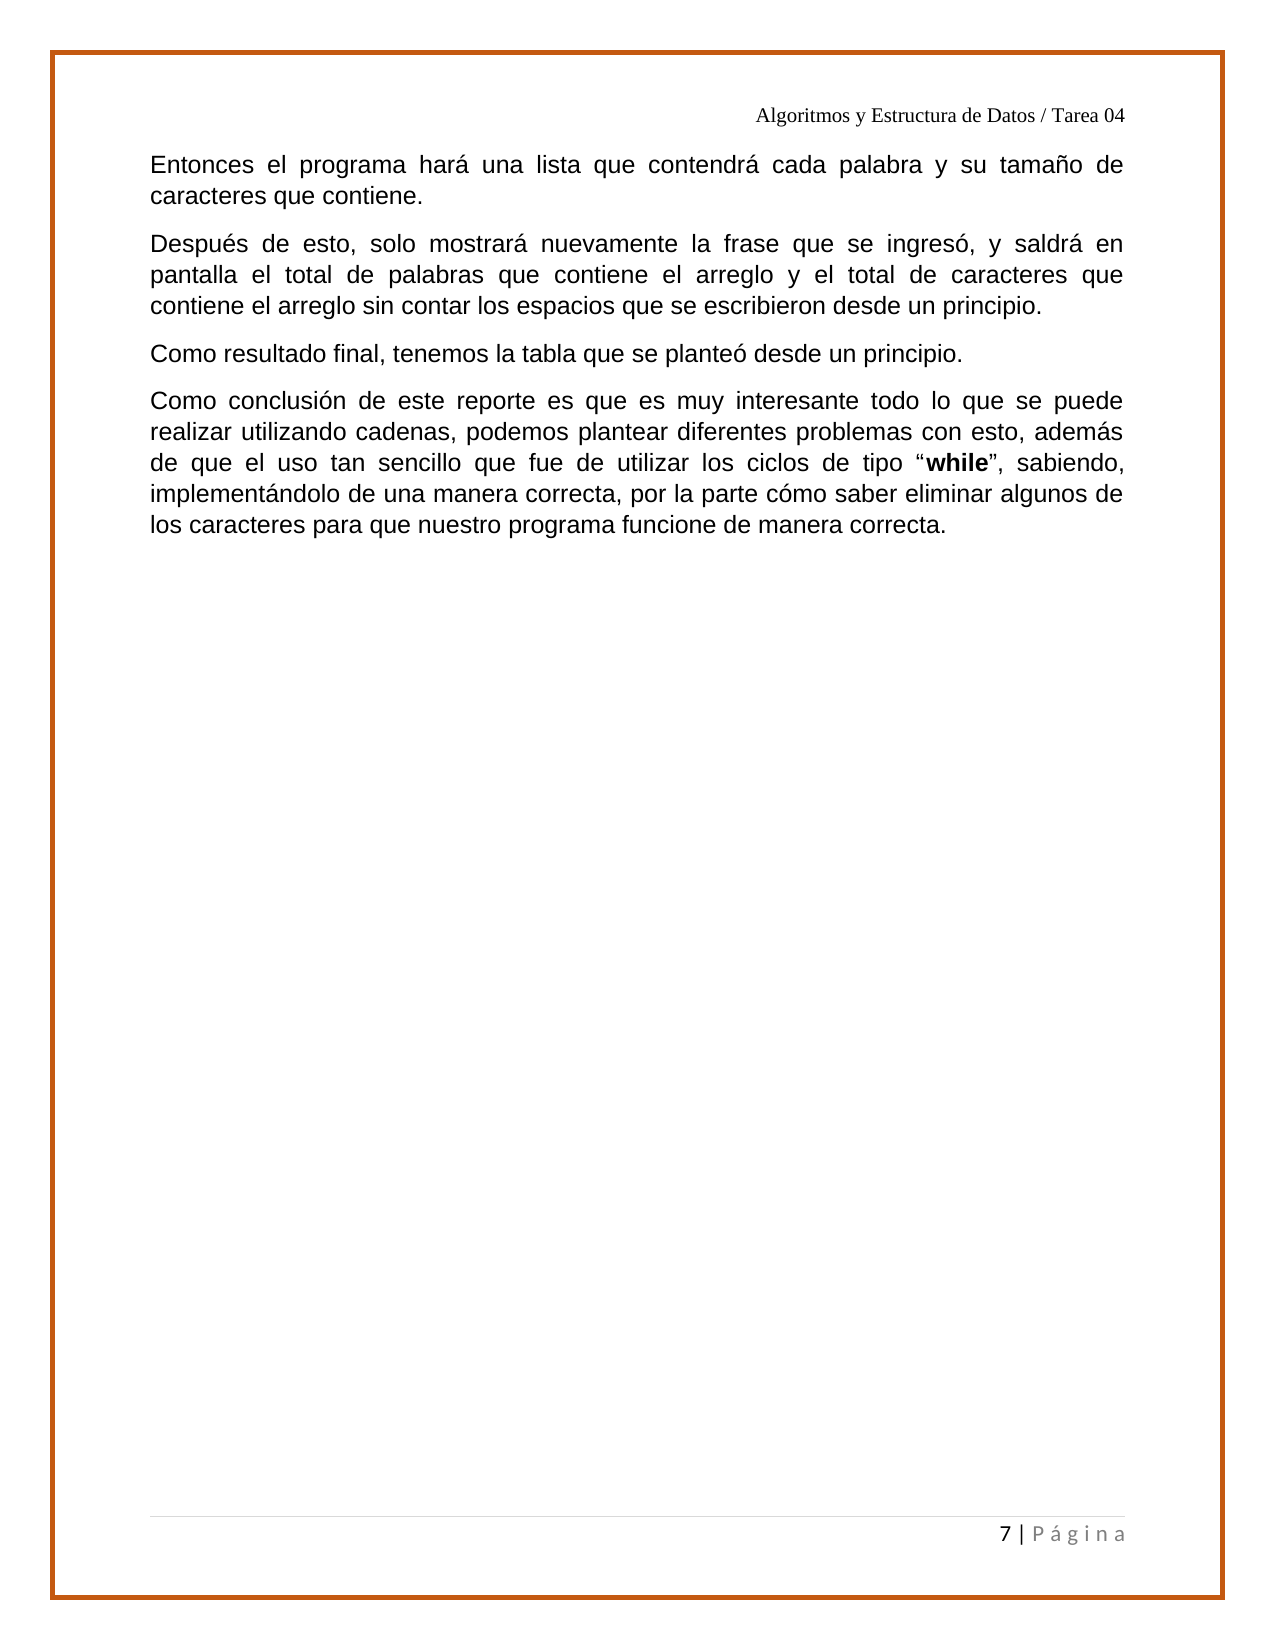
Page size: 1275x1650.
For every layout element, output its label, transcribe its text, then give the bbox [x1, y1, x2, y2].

text Como resultado final, tenemos la tabla que se planteó desde un principio. [150, 338, 1125, 367]
text Después de esto, solo mostrará nuevamente la frase que se ingresó, y saldrá en pantalla el total de palabras que contiene el arreglo y el total de caracteres que contiene el arreglo sin contar los espacios que se escribieron desde un principio. [150, 229, 1125, 319]
text Como conclusión de este reporte es que es muy interesante todo lo que se puede realizar utilizando cadenas, podemos plantear diferentes problemas con esto, además de que el uso tan sencillo que fue de utilizar los ciclos de tipo “while”, sabiendo, implementándolo de una manera correcta, por la parte cómo saber eliminar algunos de los caracteres para que nuestro programa funcione de manera correcta. [150, 386, 1125, 539]
text Entonces el programa hará una lista que contendrá cada palabra y su tamaño de caracteres que contiene. [150, 150, 1125, 210]
